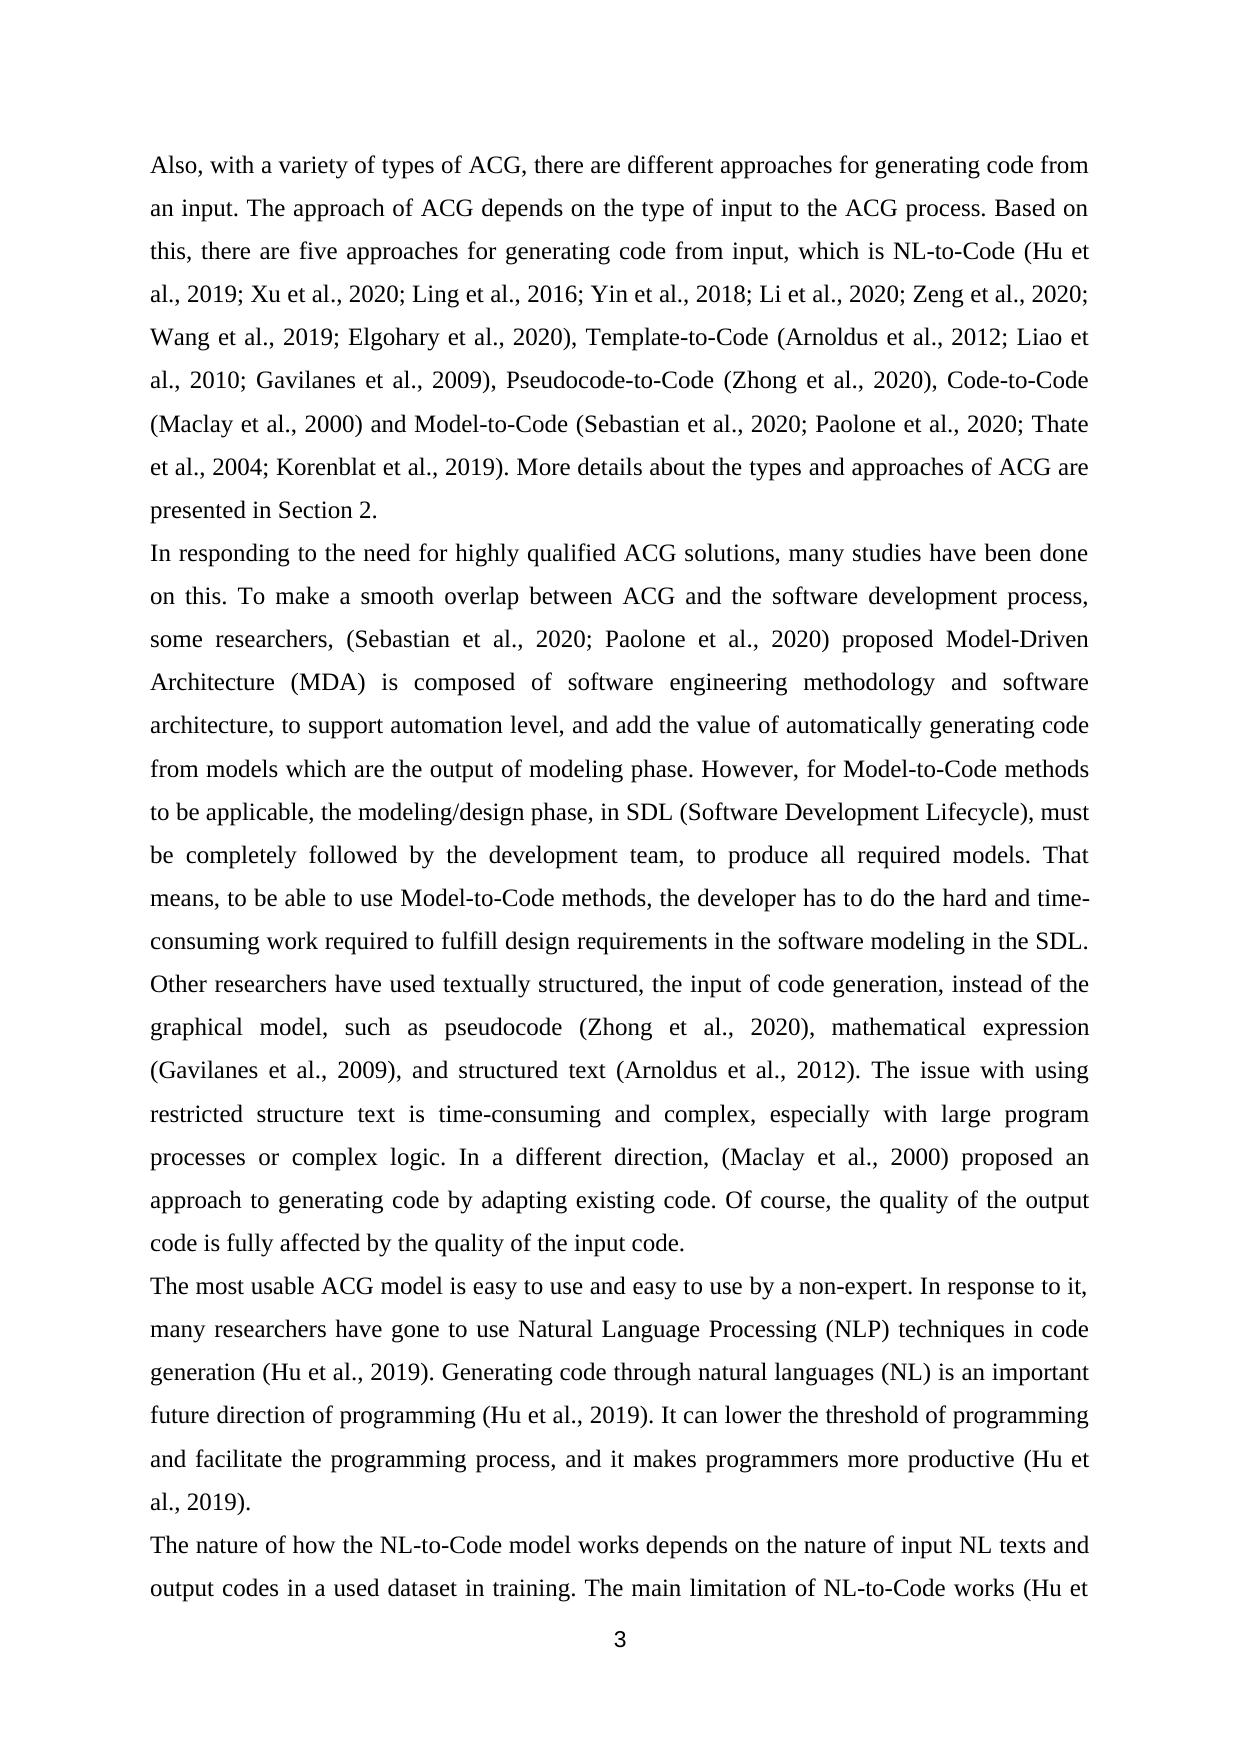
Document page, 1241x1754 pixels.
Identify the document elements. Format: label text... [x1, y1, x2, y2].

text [150, 1530, 1090, 1602]
text The most usable ACG model is easy to use and easy to use by a non-expert. In response to it, many researchers have gone to use Natural Language Processing (NLP) techniques in code generation (Hu et al., 2019). Generating code through natural languages (NL) is an important future direction of programming (Hu et al., 2019). It can lower the threshold of programming and facilitate the programming process, and it makes programmers more productive (Hu et al., 2019). [150, 1271, 1090, 1516]
text In responding to the need for highly qualified ACG solutions, many studies have been done on this. To make a smooth overlap between ACG and the software development process, some researchers, (Sebastian et al., 2020; Paolone et al., 2020) proposed Model-Driven Architecture (MDA) is composed of software engineering methodology and software architecture, to support automation level, and add the value of automatically generating code from models which are the output of modeling phase. However, for Model-to-Code methods to be applicable, the modeling/design phase, in SDL (Software Development Lifecycle), must be completely followed by the development team, to produce all required models. That means, to be able to use Model-to-Code methods, the developer has to do the hard and time-consuming work required to fulfill design requirements in the software modeling in the SDL. Other researchers have used textually structured, the input of code generation, instead of the graphical model, such as pseudocode (Zhong et al., 2020), mathematical expression (Gavilanes et al., 2009), and structured text (Arnoldus et al., 2012). The issue with using restricted structure text is time-consuming and complex, especially with large program processes or complex logic. In a different direction, (Maclay et al., 2000) proposed an approach to generating code by adapting existing code. Of course, the quality of the output code is fully affected by the quality of the input code. [150, 538, 1090, 1257]
text Also, with a variety of types of ACG, there are different approaches for generating code from an input. The approach of ACG depends on the type of input to the ACG process. Based on this, there are five approaches for generating code from input, which is NL-to-Code (Hu et al., 2019; Xu et al., 2020; Ling et al., 2016; Yin et al., 2018; Li et al., 2020; Zeng et al., 2020; Wang et al., 2019; Elgohary et al., 2020), Template-to-Code (Arnoldus et al., 2012; Liao et al., 2010; Gavilanes et al., 2009), Pseudocode-to-Code (Zhong et al., 2020), Code-to-Code (Maclay et al., 2000) and Model-to-Code (Sebastian et al., 2020; Paolone et al., 2020; Thate et al., 2004; Korenblat et al., 2019). More details about the types and approaches of ACG are presented in Section 2. [150, 150, 1090, 524]
